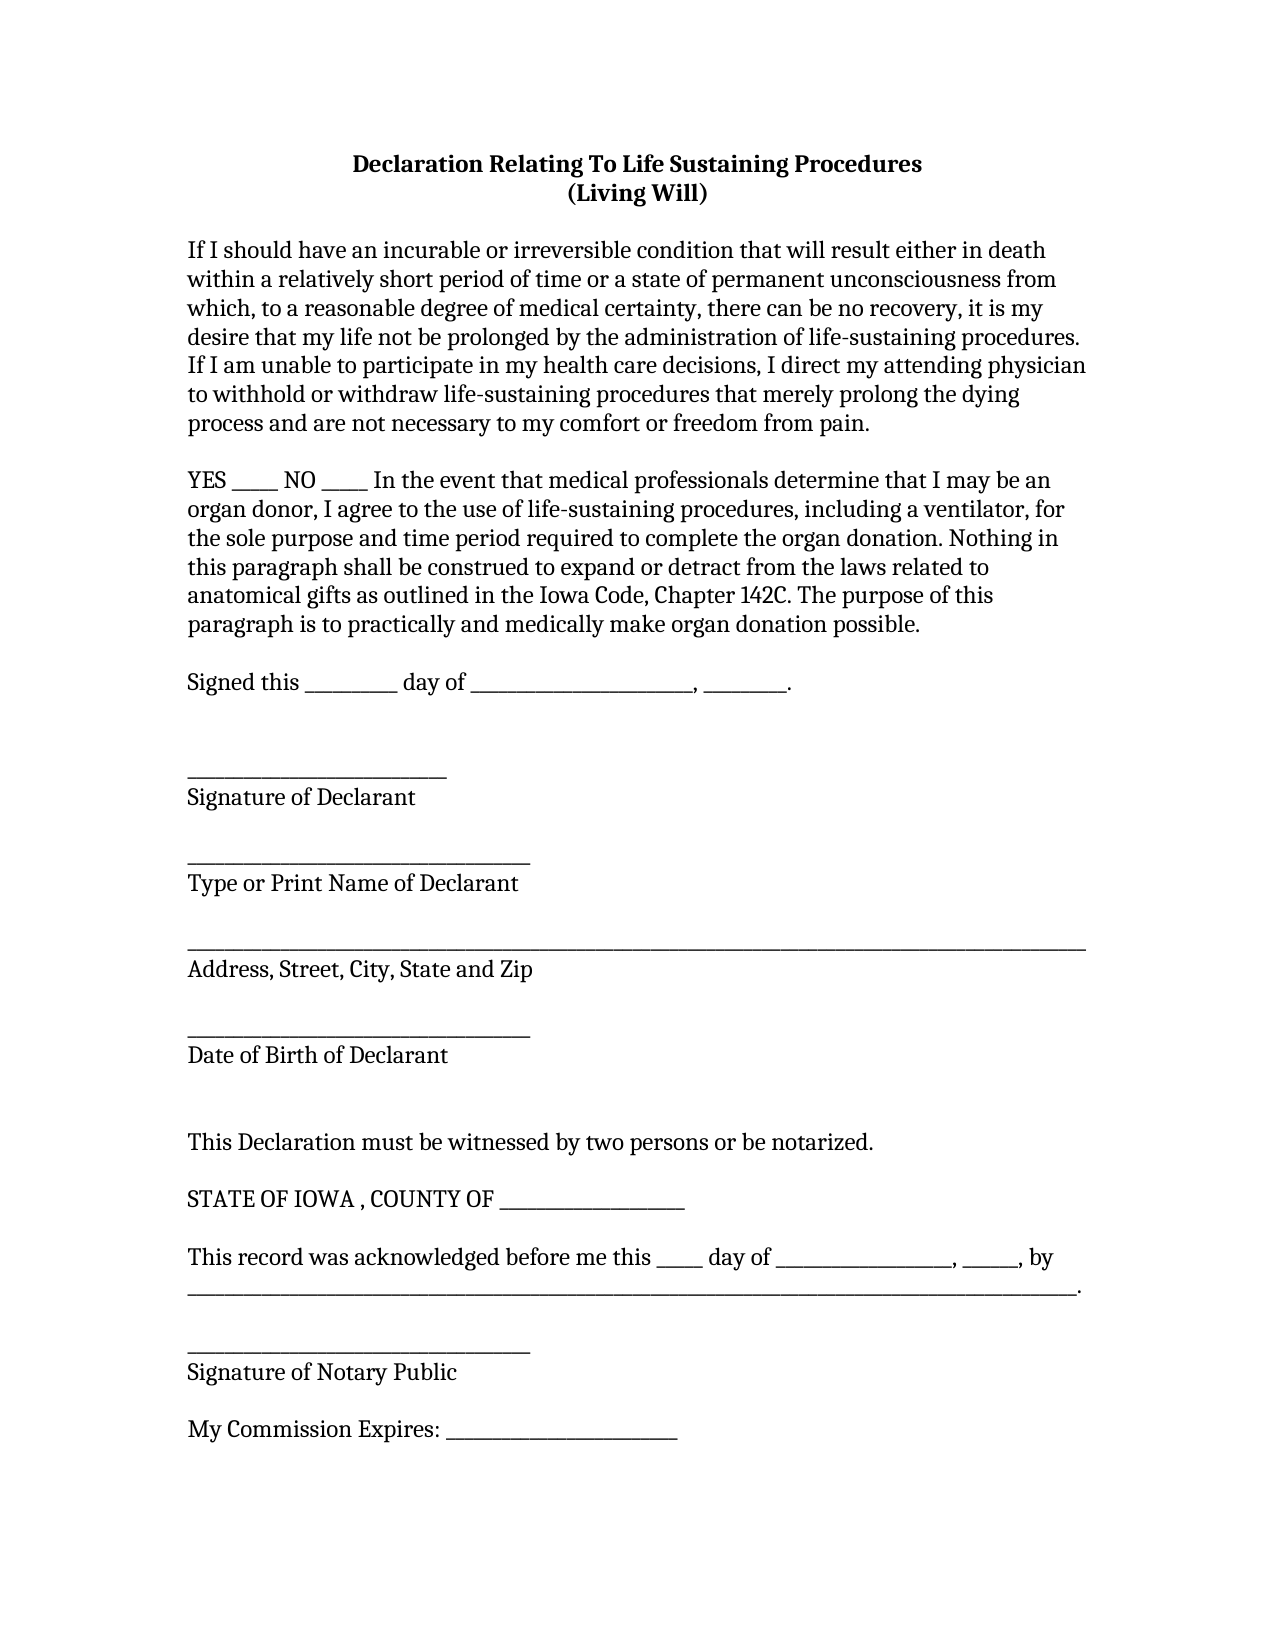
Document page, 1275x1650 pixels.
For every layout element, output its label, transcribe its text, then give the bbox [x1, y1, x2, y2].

text Declaration Relating To Life Sustaining Procedures [187, 150, 1087, 179]
text Date of Birth of Declarant [187, 1041, 1087, 1070]
text This record was acknowledged before me this _____ day of ___________________, ______, by [187, 1242, 1087, 1271]
text _____________________________________ [187, 840, 1087, 869]
text Signature of Declarant [187, 782, 1087, 811]
text Type or Print Name of Declarant [187, 869, 1087, 897]
text STATE OF IOWA , COUNTY OF ____________________ [187, 1185, 1087, 1214]
text ________________________________________________________________________________________________. [187, 1271, 1087, 1300]
text Signed this __________ day of ________________________, _________. [187, 667, 1087, 696]
text Address, Street, City, State and Zip [187, 955, 1087, 984]
text Signature of Notary Public [187, 1357, 1087, 1386]
text (Living Will) [187, 179, 1087, 207]
text My Commission Expires: _________________________ [187, 1415, 1087, 1444]
text This Declaration must be witnessed by two persons or be notarized. [187, 1127, 1087, 1156]
text _________________________________________________________________________________________________ [187, 926, 1087, 955]
text If I should have an incurable or irreversible condition that will result either in death within a relatively short period of time or a state of permanent unconsciousness from which, to a reasonable degree of medical certainty, there can be no recovery, it is my desire that my life not be prolonged by the administration of life-sustaining procedures. If I am unable to participate in my health care decisions, I direct my attending physician to withhold or withdraw life-sustaining procedures that merely prolong the dying process and are not necessary to my comfort or freedom from pain. [187, 236, 1087, 437]
text ____________________________ [187, 754, 1087, 782]
text YES _____ NO _____ In the event that medical professionals determine that I may be an organ donor, I agree to the use of life-sustaining procedures, including a ventilator, for the sole purpose and time period required to complete the organ donation. Nothing in this paragraph shall be construed to expand or detract from the laws related to anatomical gifts as outlined in the Iowa Code, Chapter 142C. The purpose of this paragraph is to practically and medically make organ donation possible. [187, 466, 1087, 639]
text _____________________________________ [187, 1329, 1087, 1357]
text _____________________________________ [187, 1012, 1087, 1041]
